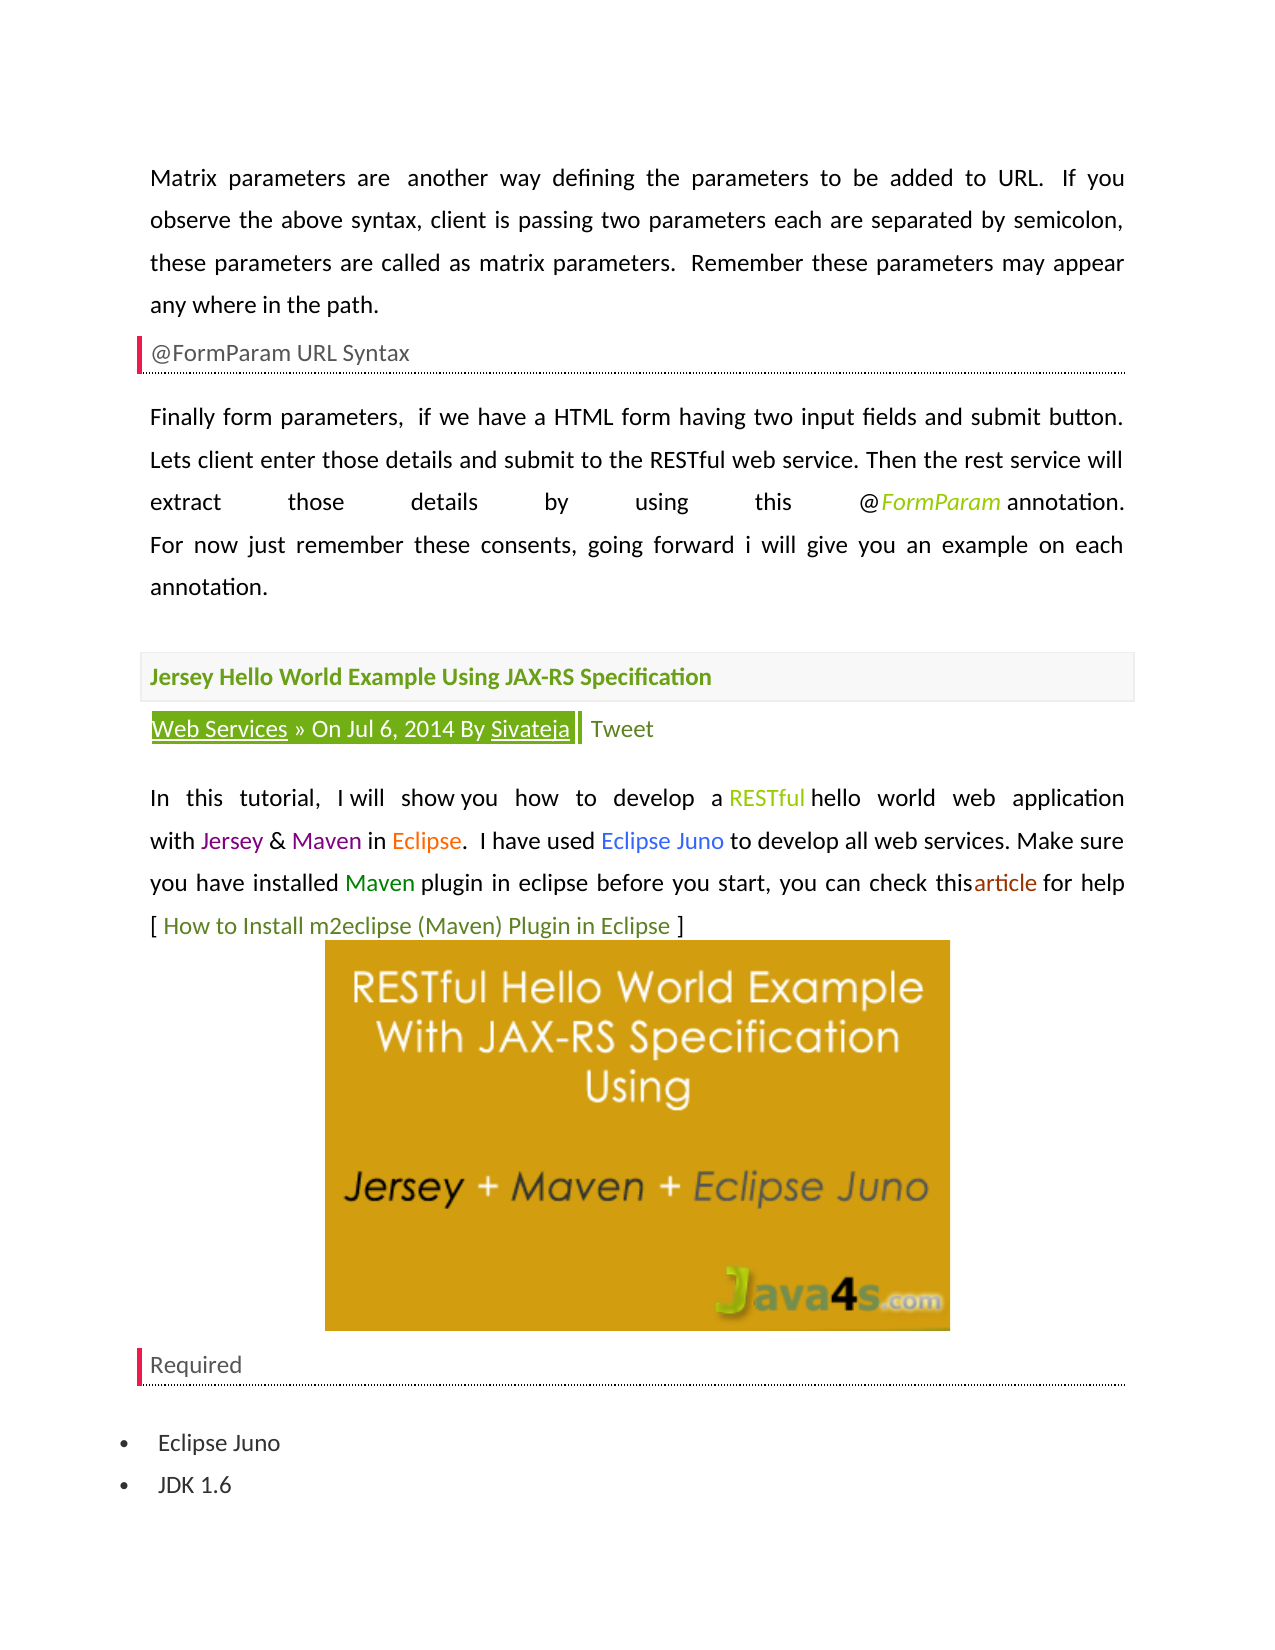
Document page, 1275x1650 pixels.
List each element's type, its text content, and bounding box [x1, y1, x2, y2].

subtitle Required [142, 1348, 1125, 1386]
list Eclipse Juno [120, 1415, 1125, 1457]
table_header Web Services » On Jul 6, 2014 By Sivateja [150, 710, 576, 764]
text Finally form parameters, if we have a HTML form having two input fields and submit button. Lets client enter those details and submit to the RESTful web service. Then the rest service will extract those details by using this @FormParam annotation. For now just remember these consents, going forward i will give you an example on each annotation. [150, 389, 1125, 602]
list JDK 1.6 [120, 1457, 1125, 1500]
table_header Tweet [583, 710, 666, 764]
text Matrix parameters are another way defining the parameters to be added to URL. If you observe the above syntax, client is passing two parameters each are separated by semicolon, these parameters are called as matrix parameters. Remember these parameters may appear any where in the path. [150, 150, 1125, 320]
picture [325, 940, 951, 1331]
subtitle Jersey Hello World Example Using JAX-RS Specification [142, 653, 1133, 700]
text In this tutorial, I will show you how to develop a RESTful hello world web application with Jersey & Maven in Eclipse. I have used Eclipse Juno to develop all web services. Make sure you have installed Maven plugin in eclipse before you start, you can check thisarticle for help [ How to Install m2eclipse (Maven) Plugin in Eclipse ] [150, 770, 1125, 940]
table_header [576, 710, 583, 764]
subtitle @FormParam URL Syntax [142, 336, 1125, 374]
